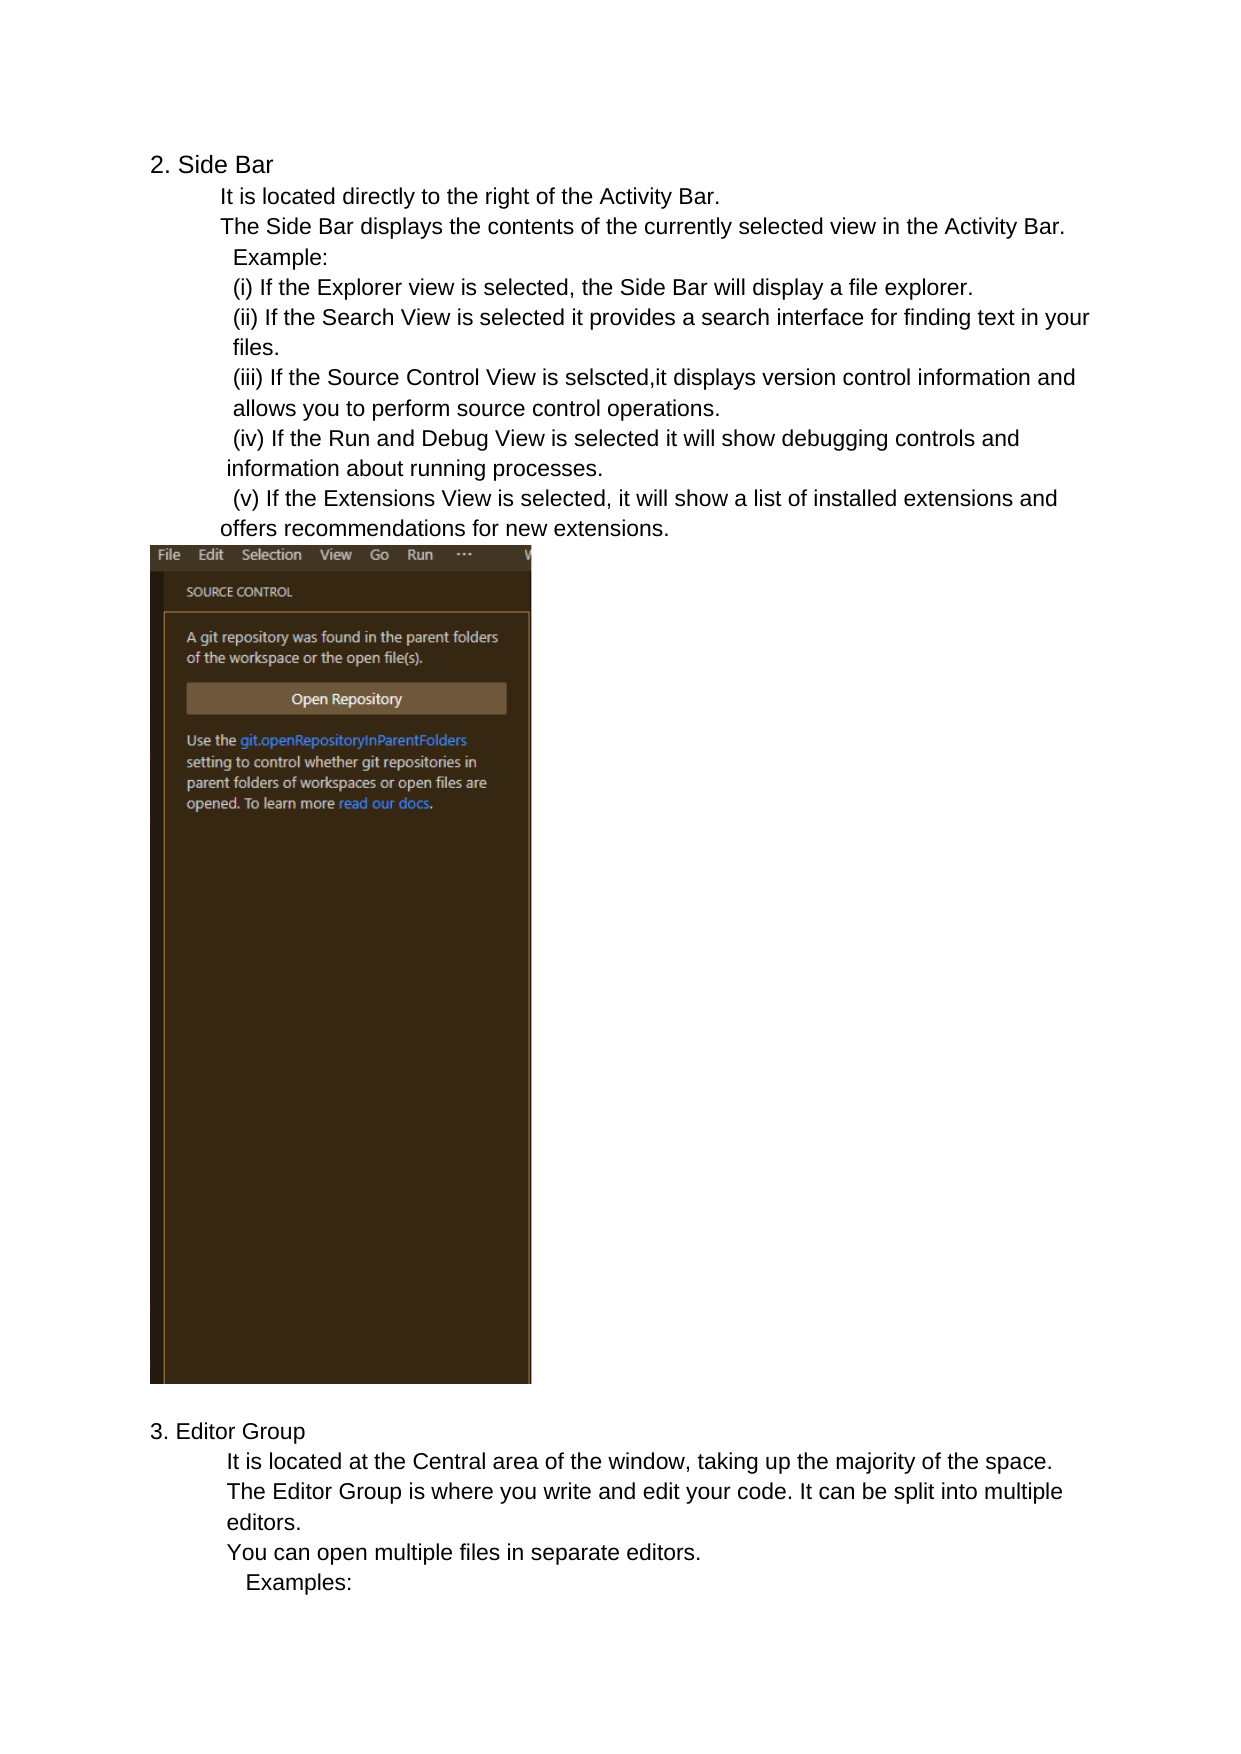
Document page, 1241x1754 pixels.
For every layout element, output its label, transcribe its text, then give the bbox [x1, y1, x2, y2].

text (v) If the Extensions View is selected, it will show a list of installed extensions and [150, 485, 1090, 511]
text Examples: [150, 1569, 1090, 1595]
text information about running processes. [150, 455, 1090, 481]
text (i) If the Explorer view is selected, the Side Bar will display a file explorer. [150, 274, 1090, 300]
text allows you to perform source control operations. [150, 394, 1090, 421]
picture [150, 545, 532, 1384]
text (iii) If the Source Control View is selscted,it displays version control information and [150, 364, 1090, 391]
text offers recommendations for new extensions. [150, 515, 1090, 542]
text Example: [150, 243, 1090, 270]
text 2. Side Bar [150, 150, 1090, 179]
text editors. [150, 1508, 1090, 1535]
text It is located directly to the right of the Activity Bar. [150, 183, 1090, 209]
text (ii) If the Search View is selected it provides a search interface for finding text in your [150, 304, 1090, 330]
text 3. Editor Group [150, 1418, 1090, 1444]
text The Editor Group is where you write and edit your code. It can be split into multiple [150, 1478, 1090, 1505]
text (iv) If the Run and Debug View is selected it will show debugging controls and [150, 425, 1090, 451]
text It is located at the Central area of the window, taking up the majority of the space. [150, 1448, 1090, 1474]
text files. [150, 334, 1090, 360]
text The Side Bar displays the contents of the currently selected view in the Activity Bar. [150, 213, 1090, 239]
text You can open multiple files in separate editors. [150, 1539, 1090, 1565]
